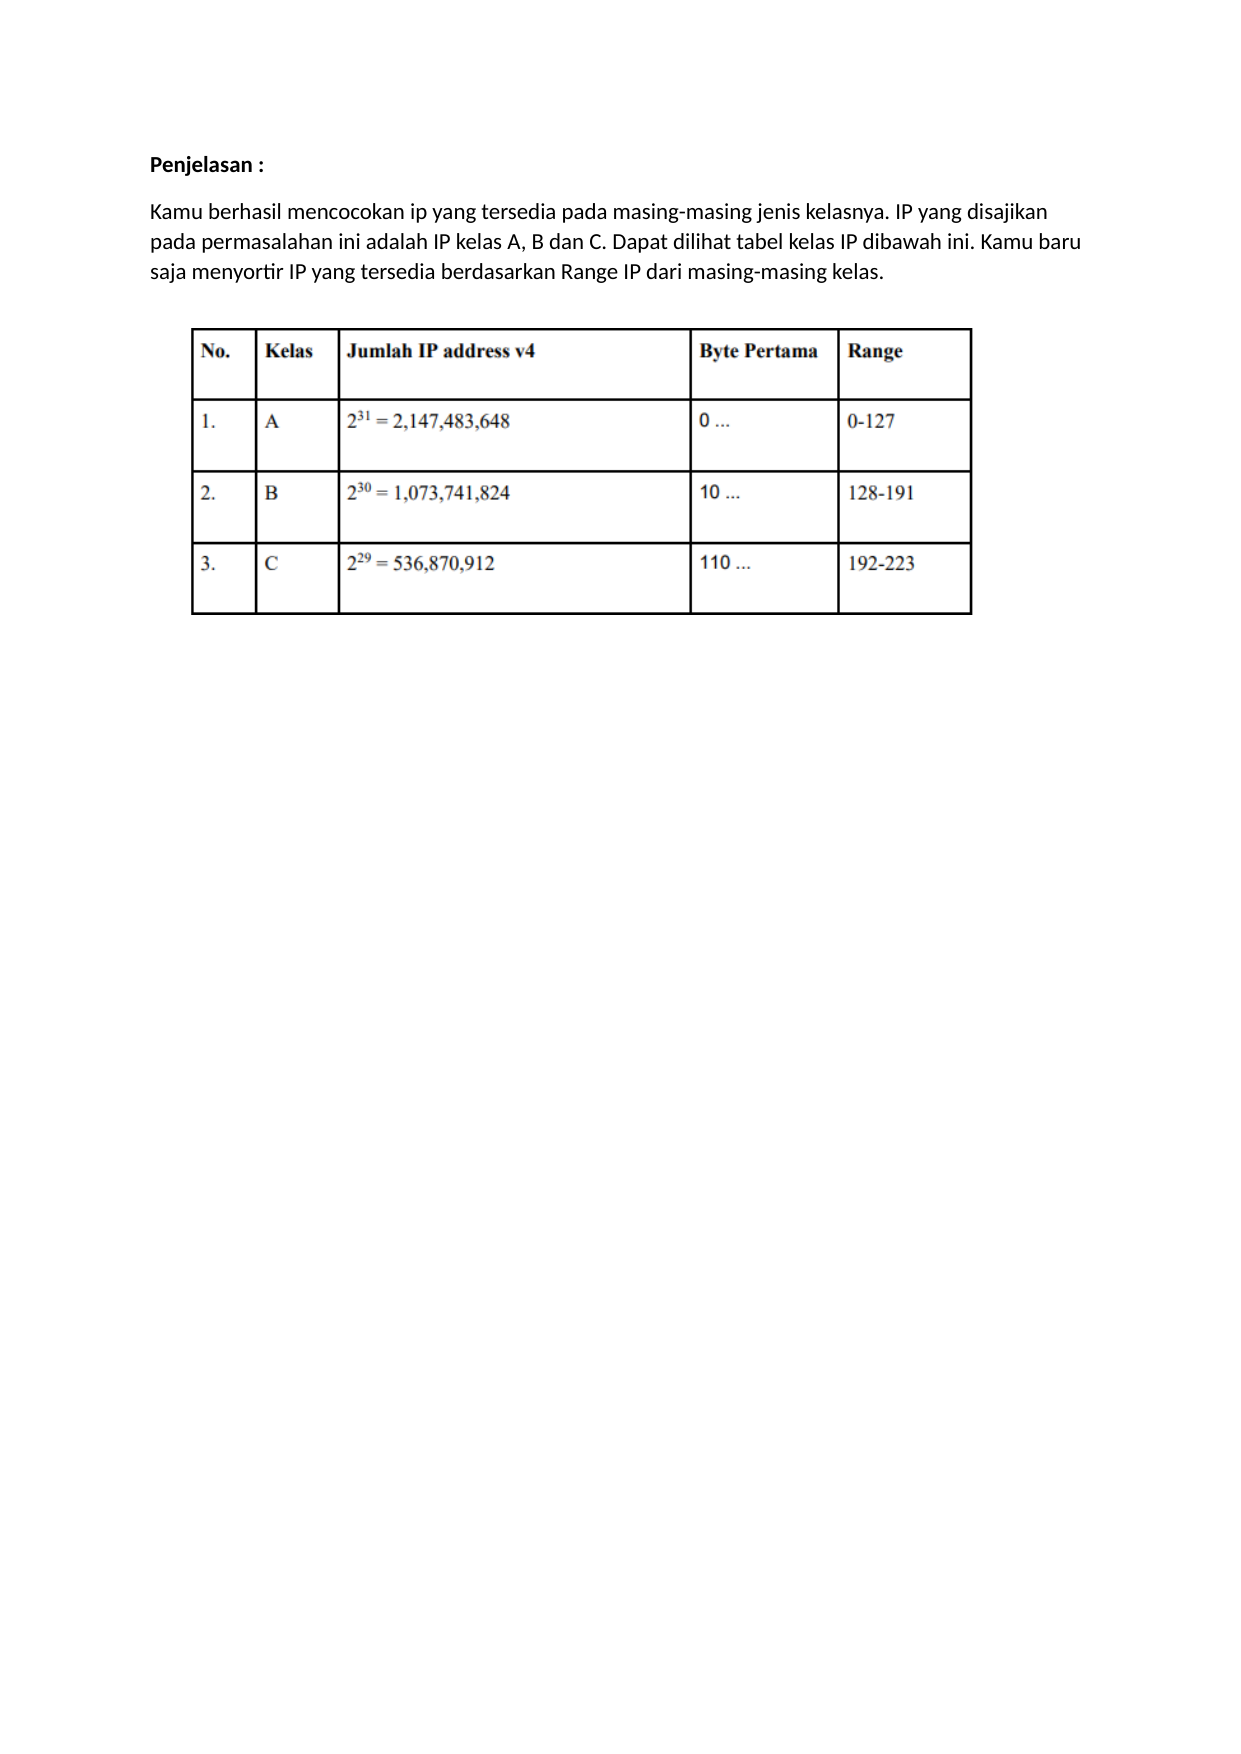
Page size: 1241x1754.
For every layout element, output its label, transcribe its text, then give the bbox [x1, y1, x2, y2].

text Penjelasan : [150, 150, 1090, 178]
text Kamu berhasil mencocokan ip yang tersedia pada masing-masing jenis kelasnya. IP yang disajikan pada permasalahan ini adalah IP kelas A, B dan C. Dapat dilihat tabel kelas IP dibawah ini. Kamu baru saja menyortir IP yang tersedia berdasarkan Range IP dari masing-masing kelas. [150, 197, 1090, 285]
picture [190, 328, 975, 615]
